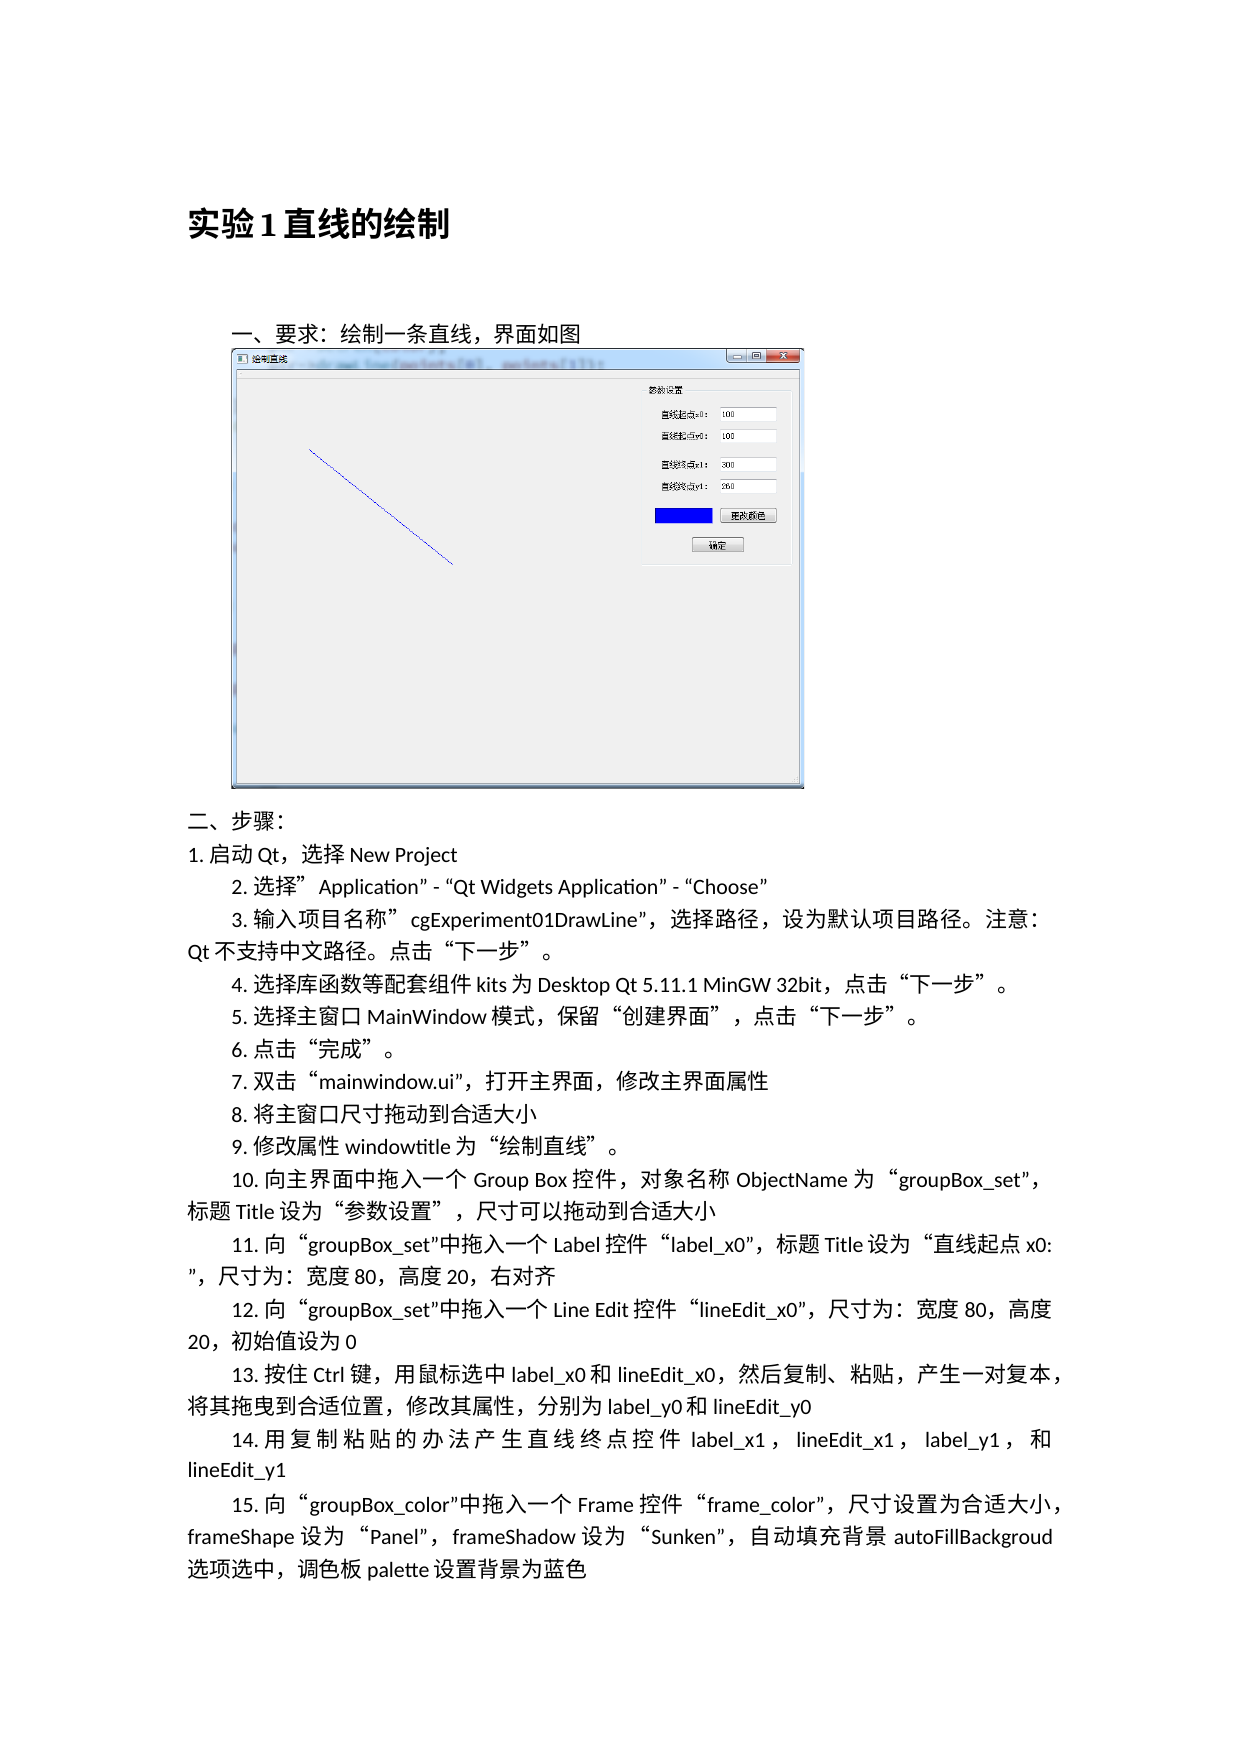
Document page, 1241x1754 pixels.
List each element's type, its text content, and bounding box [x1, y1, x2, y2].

list 向主界面中拖入一个Group Box控件，对象名称ObjectName为“groupBox_set”，标题Title设为“参数设置”，尺寸可以拖动到合适大小 [187, 1161, 1053, 1226]
list 选择主窗口MainWindow模式，保留“创建界面”，点击“下一步”。 [187, 999, 1053, 1031]
list 选择库函数等配套组件kits为Desktop Qt 5.11.1 MinGW 32bit，点击“下一步”。 [187, 966, 1053, 999]
list 向“groupBox_set”中拖入一个Line Edit控件“lineEdit_x0”，尺寸为：宽度80，高度20，初始值设为0 [187, 1291, 1053, 1356]
list 向“groupBox_color”中拖入一个Frame控件“frame_color”，尺寸设置为合适大小，frameShape设为“Panel”，frameShadow设为“Sunken”，自动填充背景autoFillBackgroud选项选中，调色板palette设置背景为蓝色 [187, 1486, 1053, 1584]
list 双击“mainwindow.ui”，打开主界面，修改主界面属性 [187, 1064, 1053, 1096]
list 二、步骤： [187, 804, 1053, 836]
list 向“groupBox_set”中拖入一个Label控件“label_x0”，标题Title设为“直线起点x0: ”，尺寸为：宽度80，高度20，右对齐 [187, 1226, 1053, 1291]
list 点击“完成”。 [187, 1031, 1053, 1064]
list 一、要求：绘制一条直线，界面如图 [187, 316, 1053, 349]
list 按住Ctrl键，用鼠标选中label_x0和lineEdit_x0，然后复制、粘贴，产生一对复本，将其拖曳到合适位置，修改其属性，分别为label_y0和lineEdit_y0 [187, 1356, 1053, 1421]
list 修改属性windowtitle为“绘制直线”。 [187, 1129, 1053, 1161]
subtitle 实验1 直线的绘制 [187, 189, 1053, 254]
list 选择”Application” - “Qt Widgets Application” - “Choose” [187, 869, 1053, 901]
list 将主窗口尺寸拖动到合适大小 [187, 1096, 1053, 1129]
list 用复制粘贴的办法产生直线终点控件label_x1，lineEdit_x1，label_y1，和lineEdit_y1 [187, 1421, 1053, 1486]
list 1. 启动Qt，选择New Project [187, 836, 1053, 869]
picture [231, 348, 805, 789]
list 输入项目名称”cgExperiment01DrawLine”，选择路径，设为默认项目路径。注意：Qt不支持中文路径。点击“下一步”。 [187, 901, 1053, 966]
